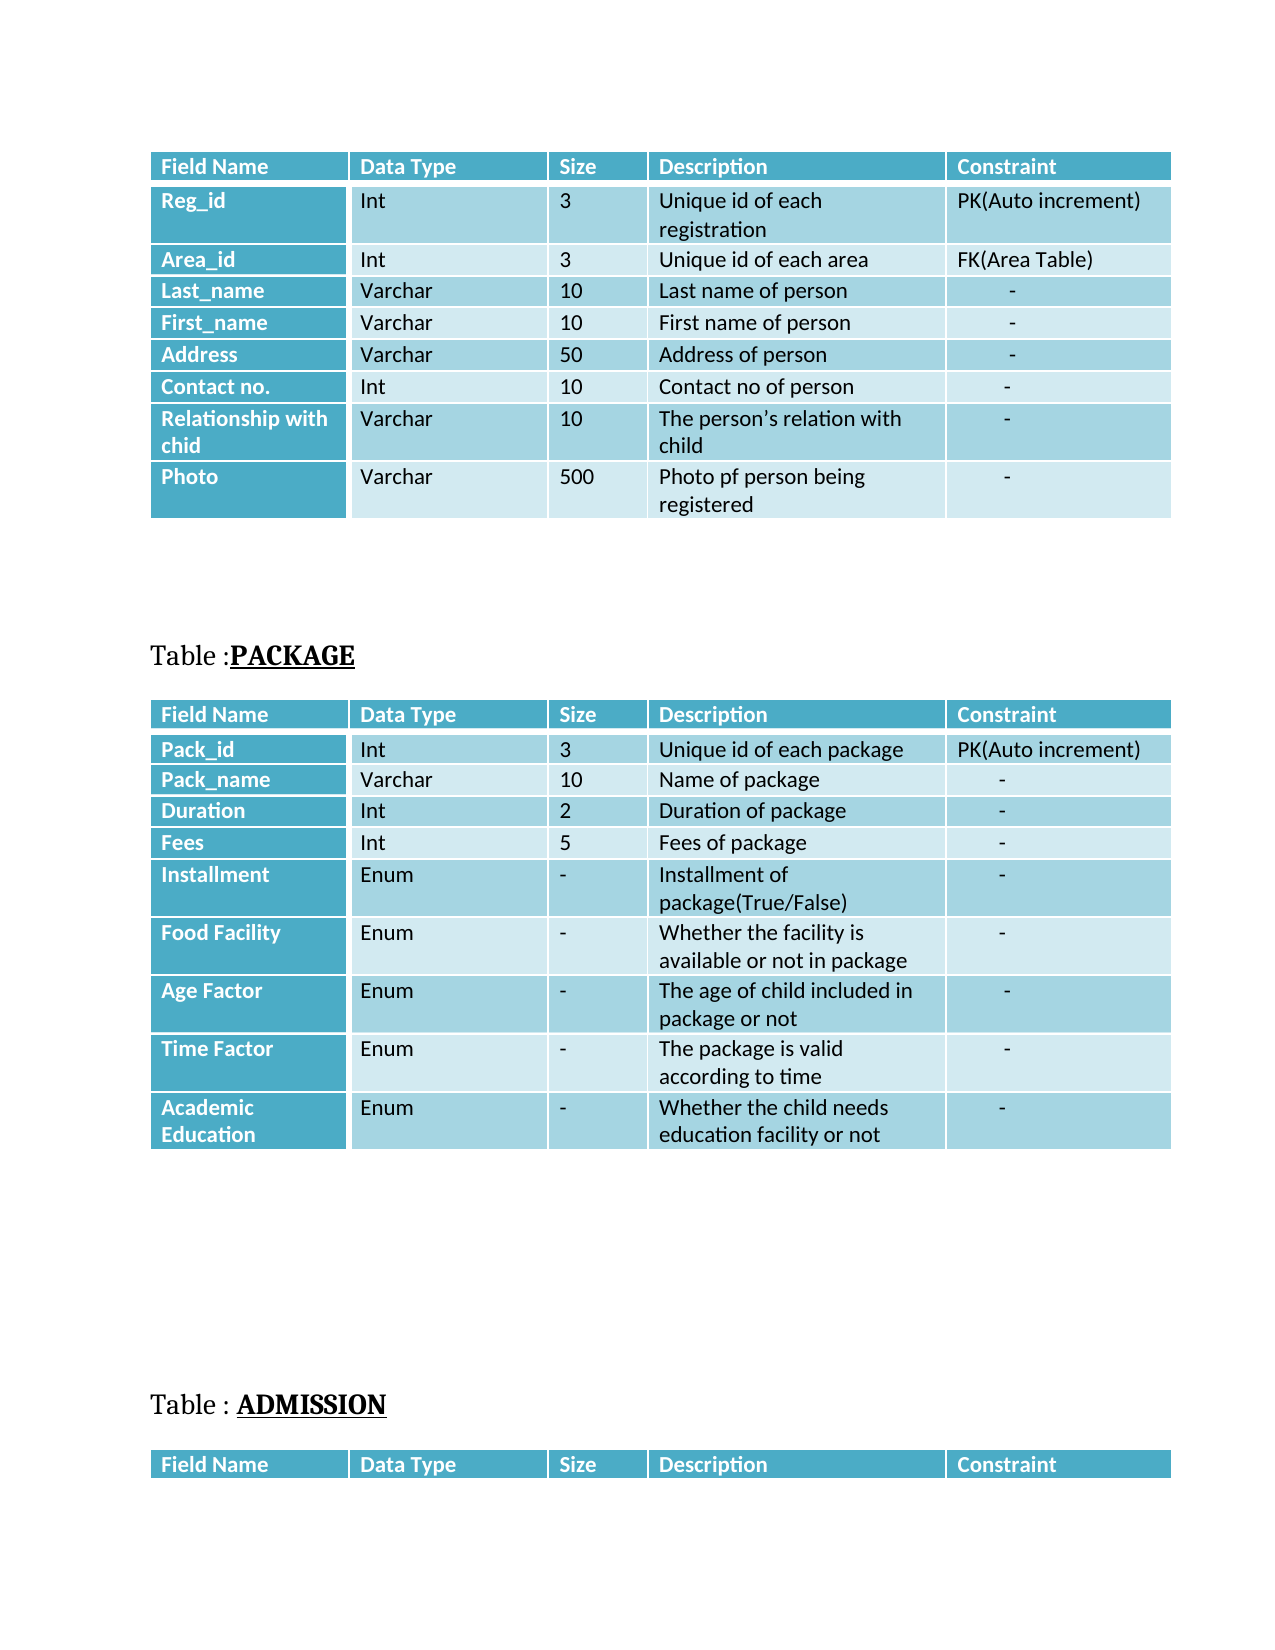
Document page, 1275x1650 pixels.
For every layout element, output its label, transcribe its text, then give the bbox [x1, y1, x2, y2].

table_header Field Name [151, 152, 348, 180]
table_cell 3 [549, 245, 647, 274]
table_cell - [947, 860, 1171, 916]
table_cell Last_name [151, 277, 346, 306]
text Table :PACKAGE [150, 639, 1125, 672]
table_cell Varchar [352, 462, 547, 518]
table_cell Last name of person [649, 277, 945, 306]
table_cell - [947, 976, 1171, 1032]
table_header Description [649, 700, 945, 728]
table_cell Food Facility [151, 918, 346, 974]
table_cell - [947, 918, 1171, 974]
table_cell 3 [549, 187, 647, 243]
table_cell Time Factor [151, 1035, 346, 1091]
table_cell - [947, 340, 1171, 370]
table_cell Whether the child needs education facility or not [649, 1093, 945, 1149]
table_cell Age Factor [151, 976, 346, 1032]
table_header Constraint [947, 700, 1171, 728]
table_cell - [947, 372, 1171, 402]
table_cell Varchar [352, 404, 547, 460]
table_cell First_name [151, 308, 346, 338]
table_cell Photo [151, 462, 346, 518]
table_cell Installment [151, 860, 346, 916]
table_cell Name of package [648, 765, 945, 794]
table_header Data Type [350, 152, 547, 180]
table_cell Unique id of each package [649, 735, 945, 763]
table_cell - [947, 1093, 1171, 1149]
table_cell Int [352, 828, 547, 858]
table_cell Int [352, 372, 547, 402]
table_cell PK(Auto increment) [947, 735, 1171, 763]
table_cell - [549, 1035, 647, 1091]
table_cell - [549, 1093, 647, 1149]
table_header Data Type [350, 1450, 547, 1478]
table_cell 5 [549, 828, 647, 858]
table_cell - [549, 860, 647, 916]
table_cell Enum [352, 976, 547, 1032]
table_header Data Type [350, 700, 547, 728]
table_cell Contact no of person [648, 372, 945, 402]
table_cell Int [352, 797, 547, 826]
table_header Size [549, 152, 647, 180]
table_cell The package is valid according to time [648, 1035, 945, 1091]
table_cell Varchar [352, 308, 547, 338]
table_cell - [947, 765, 1171, 794]
table_cell Fees [151, 828, 346, 858]
table_cell 50 [549, 340, 647, 370]
table_cell Contact no. [151, 372, 346, 402]
table_cell Address [151, 340, 346, 370]
table_cell 10 [549, 765, 647, 794]
table_cell PK(Auto increment) [947, 187, 1171, 243]
table_cell Int [352, 735, 547, 763]
table_cell - [947, 1035, 1171, 1091]
table_cell FK(Area Table) [947, 245, 1171, 274]
table_header Description [649, 152, 945, 180]
table_cell Academic Education [151, 1093, 346, 1149]
table_cell 500 [549, 462, 647, 518]
table_header Constraint [947, 152, 1171, 180]
table_cell 10 [549, 308, 647, 338]
table_cell Int [352, 187, 547, 243]
table_cell - [549, 918, 647, 974]
table_cell Pack_name [151, 765, 346, 794]
table_cell - [549, 976, 647, 1032]
table_cell Duration of package [649, 797, 945, 826]
table_cell Enum [352, 1035, 547, 1091]
table_cell Address of person [649, 340, 945, 370]
table_cell - [947, 462, 1171, 518]
table_cell Fees of package [648, 828, 945, 858]
table_header Field Name [151, 1450, 348, 1478]
table_cell Varchar [352, 340, 547, 370]
table_cell - [947, 404, 1171, 460]
table_cell 10 [549, 277, 647, 306]
table_cell First name of person [648, 308, 945, 338]
table_cell - [947, 308, 1171, 338]
table_cell Varchar [352, 277, 547, 306]
table_cell - [947, 277, 1171, 306]
table_cell Duration [151, 797, 346, 826]
table_cell Installment of package(True/False) [649, 860, 945, 916]
table_cell The person’s relation with child [649, 404, 945, 460]
table_header Description [649, 1450, 945, 1478]
table_cell 10 [549, 372, 647, 402]
table_cell Enum [352, 860, 547, 916]
table_cell Enum [352, 1093, 547, 1149]
table_header Size [549, 1450, 647, 1478]
table_cell Whether the facility is available or not in package [648, 918, 945, 974]
table_header Constraint [947, 1450, 1171, 1478]
table_cell Area_id [151, 245, 346, 274]
table_cell Photo pf person being registered [648, 462, 945, 518]
table_cell Pack_id [151, 735, 346, 763]
table_cell Varchar [352, 765, 547, 794]
table_cell - [947, 797, 1171, 826]
text Table : ADMISSION [150, 1388, 1125, 1422]
table_cell Unique id of each registration [649, 187, 945, 243]
table_cell Int [352, 245, 547, 274]
table_cell Reg_id [151, 187, 346, 243]
table_header Size [549, 700, 647, 728]
table_cell - [947, 828, 1171, 858]
table_cell 3 [549, 735, 647, 763]
table_cell 2 [549, 797, 647, 826]
table_cell 10 [549, 404, 647, 460]
table_header Field Name [151, 700, 348, 728]
table_cell The age of child included in package or not [649, 976, 945, 1032]
table_cell Unique id of each area [648, 245, 945, 274]
table_cell Enum [352, 918, 547, 974]
table_cell Relationship with chid [151, 404, 346, 460]
